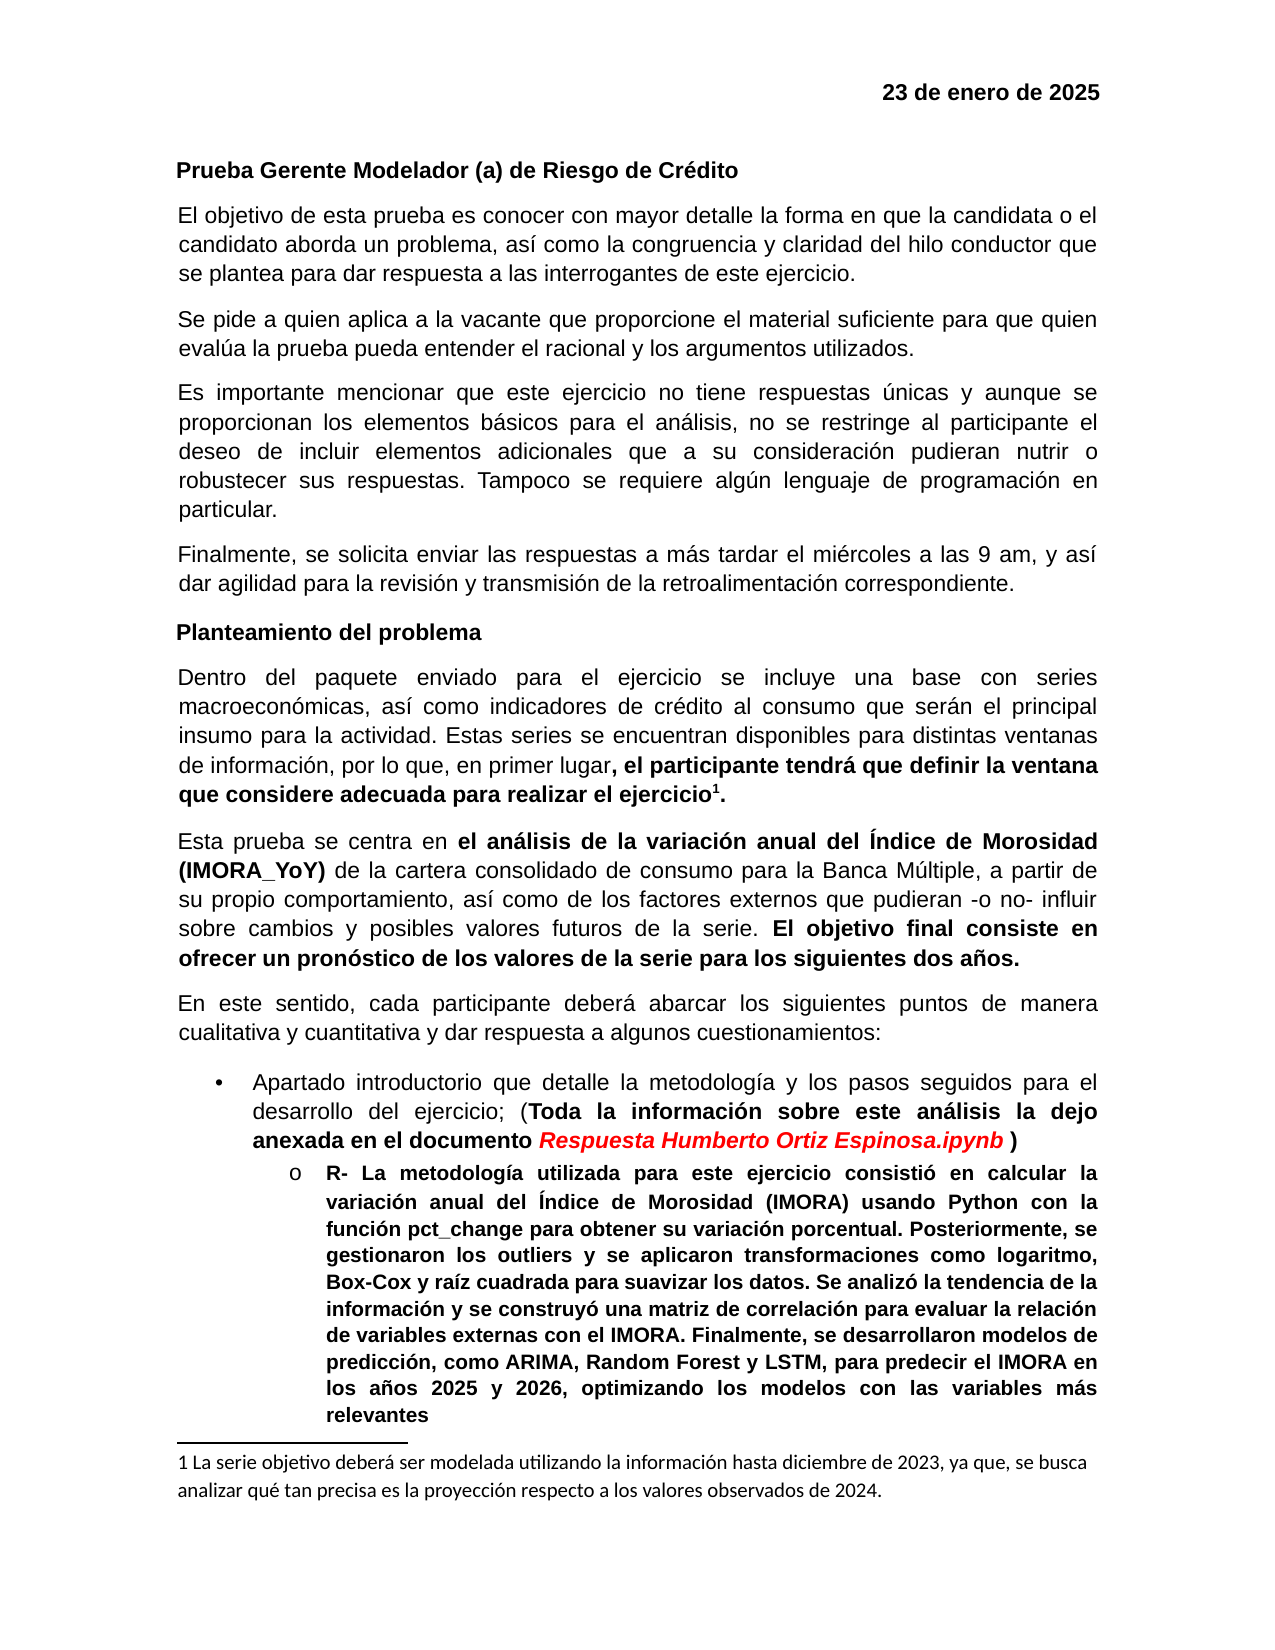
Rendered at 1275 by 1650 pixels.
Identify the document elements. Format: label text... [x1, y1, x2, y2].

text Planteamiento del problema [176, 619, 1098, 645]
text Finalmente, se solicita enviar las respuestas a más tardar el miércoles a las 9 am, y así dar agilidad para la revisión y transmisión de la retroalimentación correspondiente. [177, 541, 1098, 597]
text Se pide a quien aplica a la vacante que proporcione el material suficiente para que quien evalúa la prueba pueda entender el racional y los argumentos utilizados. [177, 306, 1098, 361]
text El objetivo de esta prueba es conocer con mayor detalle la forma en que la candidata o el candidato aborda un problema, así como la congruencia y claridad del hilo conductor que se plantea para dar respuesta a las interrogantes de este ejercicio. [177, 202, 1098, 287]
text Prueba Gerente Modelador (a) de Riesgo de Crédito [176, 157, 1098, 183]
list Apartado introductorio que detalle la metodología y los pasos seguidos para el desarrollo del ejercicio; (Toda la información sobre este análisis la dejo anexada en el documento Respuesta Humberto Ortiz Espinosa.ipynb ) [215, 1069, 1098, 1154]
text Esta prueba se centra en el análisis de la variación anual del Índice de Morosidad (IMORA_YoY) de la cartera consolidado de consumo para la Banca Múltiple, a partir de su propio comportamiento, así como de los factores externos que pudieran -o no- influir sobre cambios y posibles valores futuros de la serie. El objetivo final consiste en ofrecer un pronóstico de los valores de la serie para los siguientes dos años. [177, 828, 1098, 971]
text Es importante mencionar que este ejercicio no tiene respuestas únicas y aunque se proporcionan los elementos básicos para el análisis, no se restringe al participante el deseo de incluir elementos adicionales que a su consideración pudieran nutrir o robustecer sus respuestas. Tampoco se requiere algún lenguaje de programación en particular. [177, 379, 1098, 522]
text Dentro del paquete enviado para el ejercicio se incluye una base con series macroeconómicas, así como indicadores de crédito al consumo que serán el principal insumo para la actividad. Estas series se encuentran disponibles para distintas ventanas de información, por lo que, en primer lugar, el participante tendrá que definir la ventana que considere adecuada para realizar el ejercicio. [177, 664, 1098, 807]
text En este sentido, cada participante deberá abarcar los siguientes puntos de manera cualitativa y cuantitativa y dar respuesta a algunos cuestionamientos: [177, 989, 1098, 1045]
list R- La metodología utilizada para este ejercicio consistió en calcular la variación anual del Índice de Morosidad (IMORA) usando Python con la función pct_change para obtener su variación porcentual. Posteriormente, se gestionaron los outliers y se aplicaron transformaciones como logaritmo, Box-Cox y raíz cuadrada para suavizar los datos. Se analizó la tendencia de la información y se construyó una matriz de correlación para evaluar la relación de variables externas con el IMORA. Finalmente, se desarrollaron modelos de predicción, como ARIMA, Random Forest y LSTM, para predecir el IMORA en los años 2025 y 2026, optimizando los modelos con las variables más relevantes [288, 1161, 1098, 1427]
text 23 de enero de 2025 [177, 78, 1100, 105]
